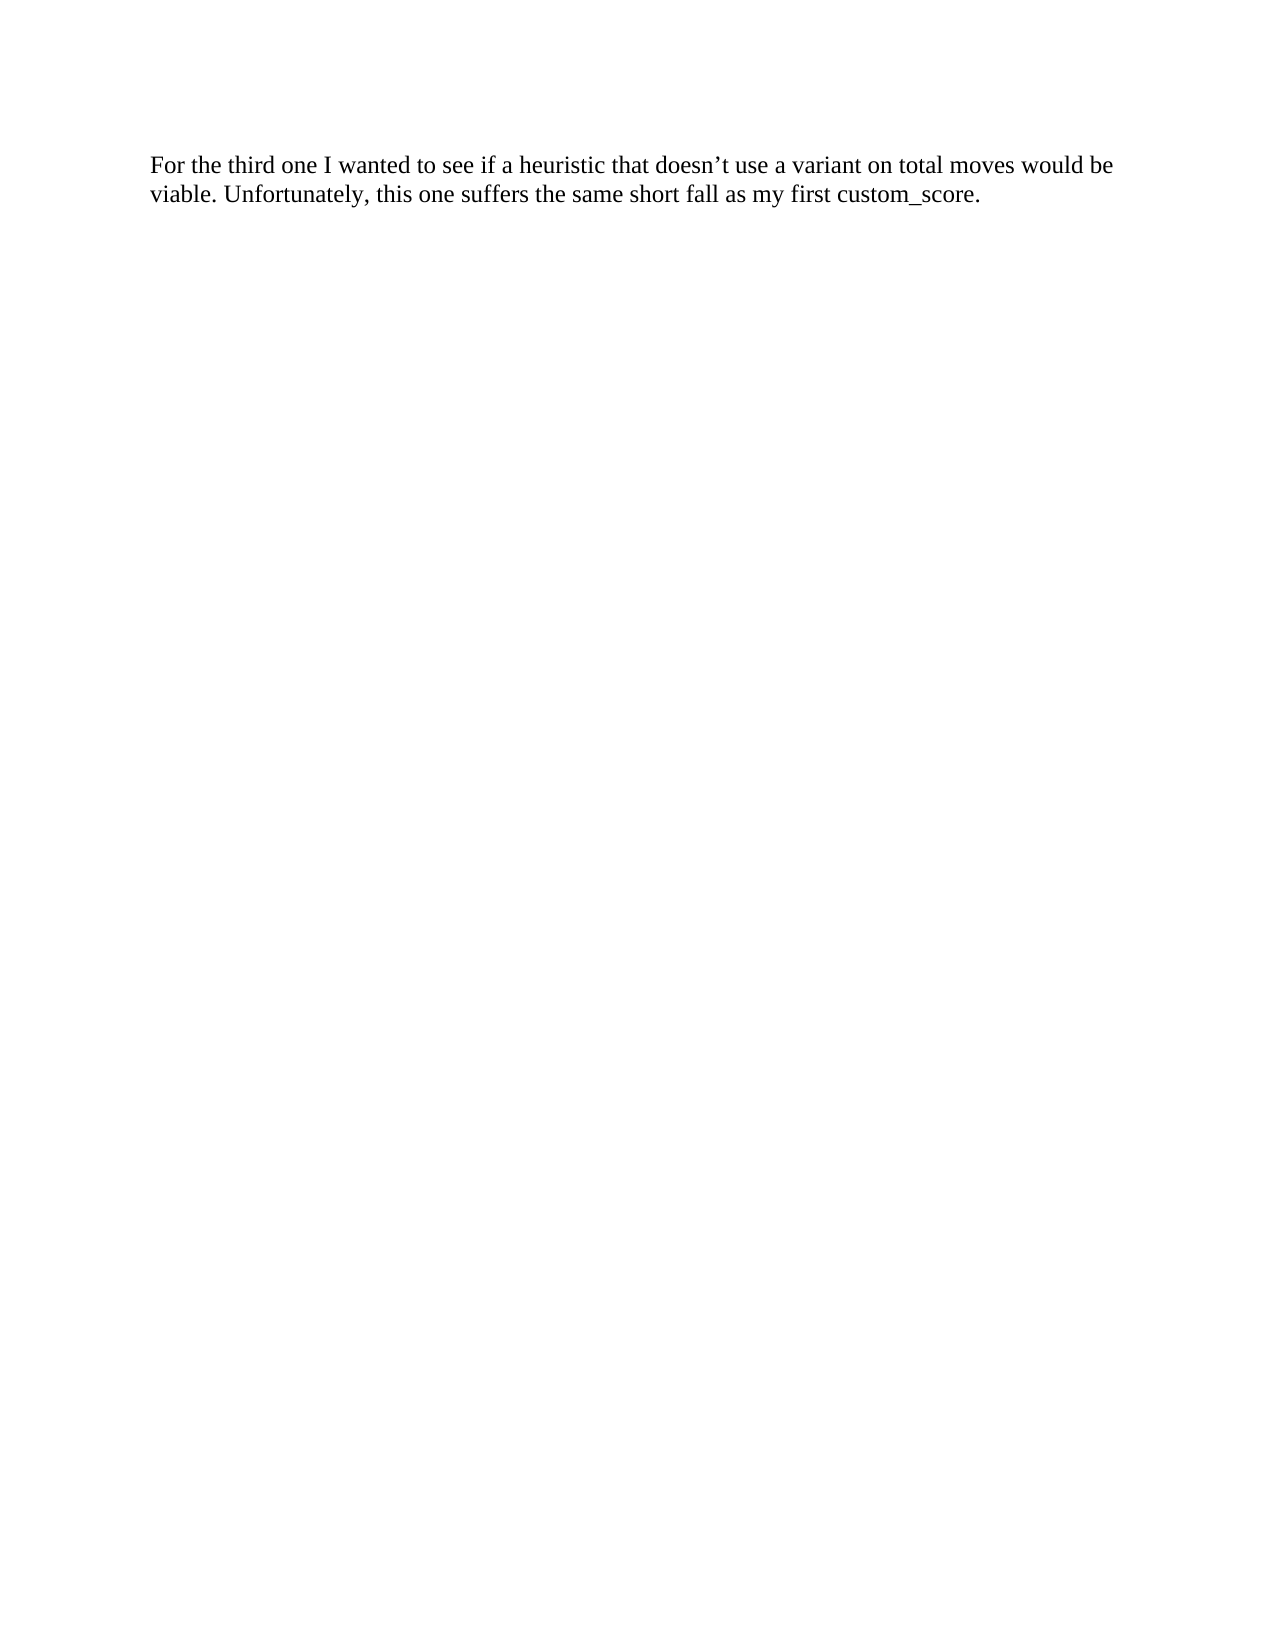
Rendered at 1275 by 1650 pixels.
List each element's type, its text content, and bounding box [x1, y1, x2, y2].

text For the third one I wanted to see if a heuristic that doesn’t use a variant on total moves would be viable. Unfortunately, this one suffers the same short fall as my first custom_score. [150, 150, 1125, 207]
